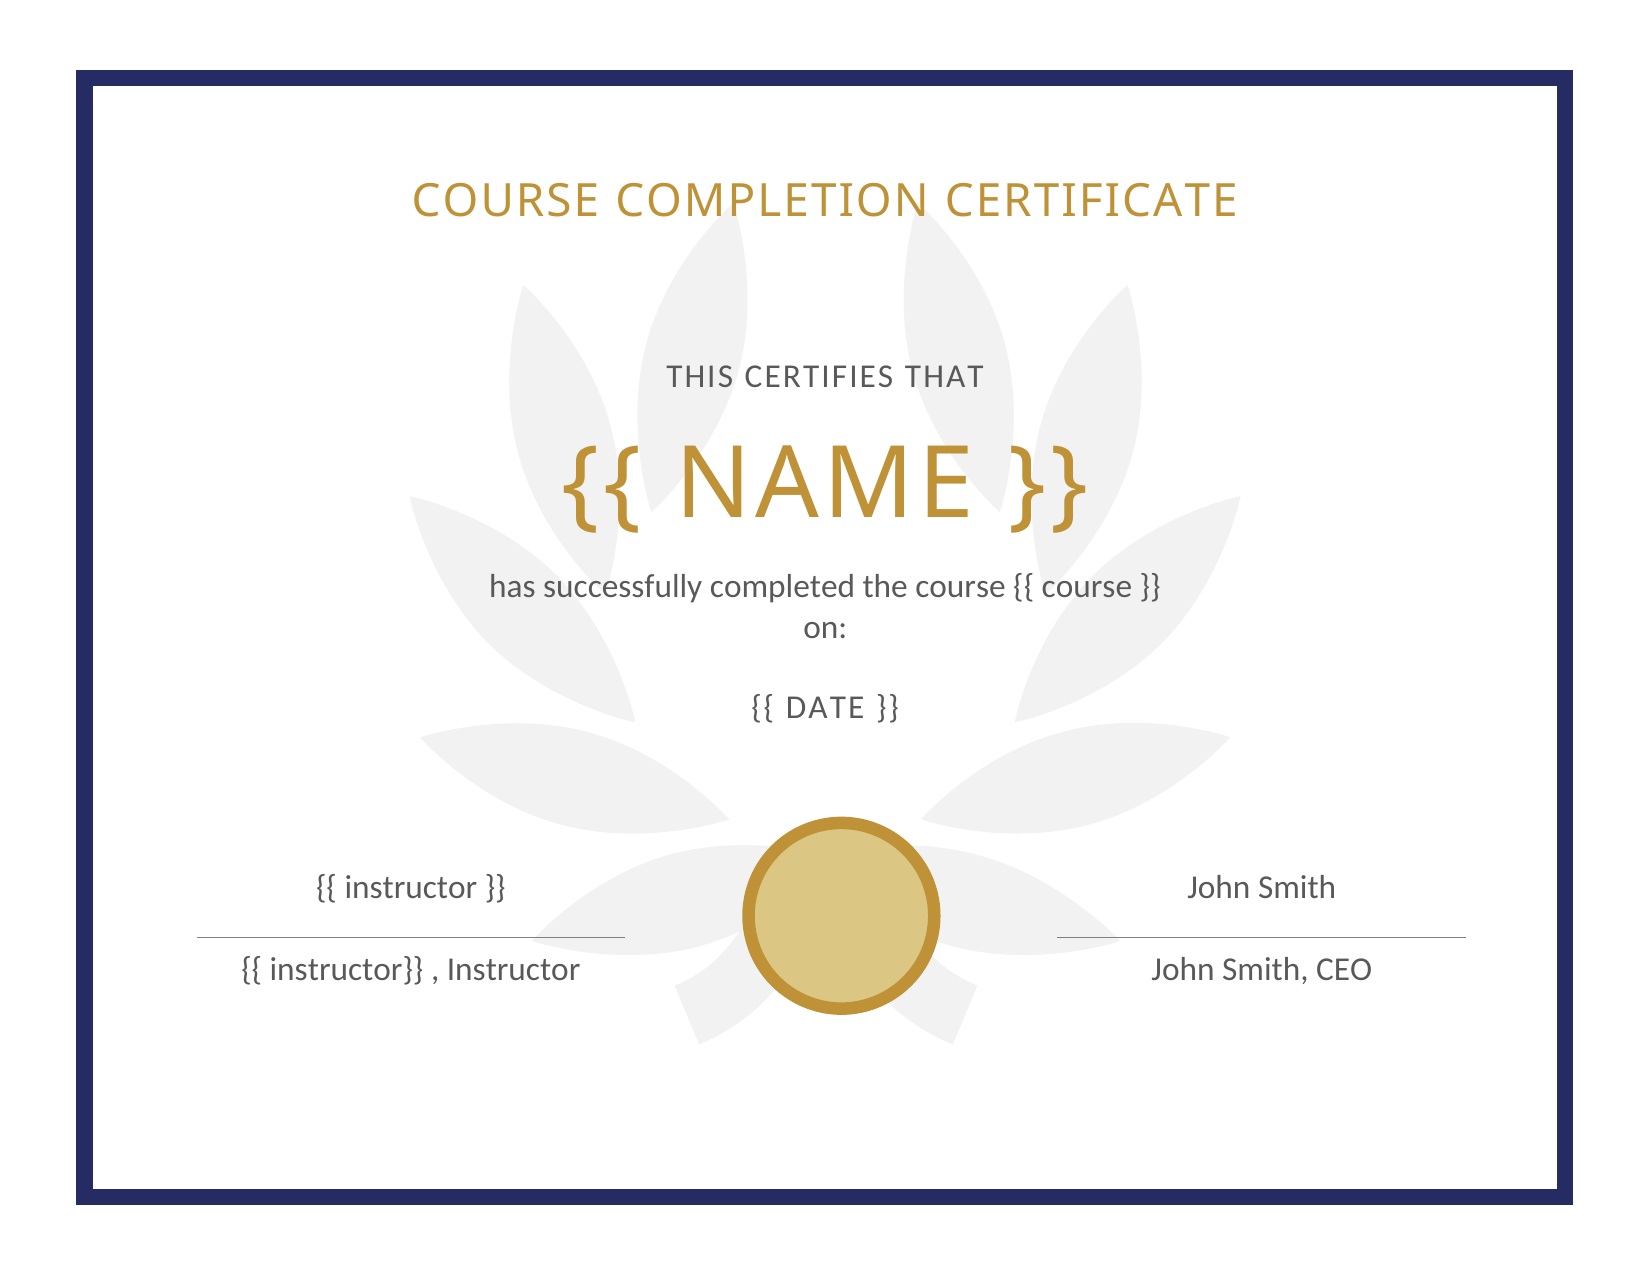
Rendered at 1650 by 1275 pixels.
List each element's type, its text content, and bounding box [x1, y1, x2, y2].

table_cell {{ instructor }} [197, 817, 625, 937]
table_cell John Smith [1057, 817, 1466, 937]
table_header COUrse completion certificate [75, 141, 1575, 291]
table_cell [75, 937, 197, 1044]
table_cell [75, 817, 197, 937]
table_cell John Smith, CEO [1057, 938, 1466, 1044]
table_cell [1466, 817, 1575, 937]
table_cell {{ instructor}} , Instructor [197, 938, 625, 1044]
table_cell {{ name }} [75, 396, 1575, 561]
table_cell has successfully completed the course {{ course }} on: [75, 561, 1575, 652]
table_cell {{ date }} [75, 652, 1575, 817]
table_cell [625, 817, 1057, 1044]
table_cell [75, 291, 1575, 396]
table_cell [1466, 937, 1575, 1044]
